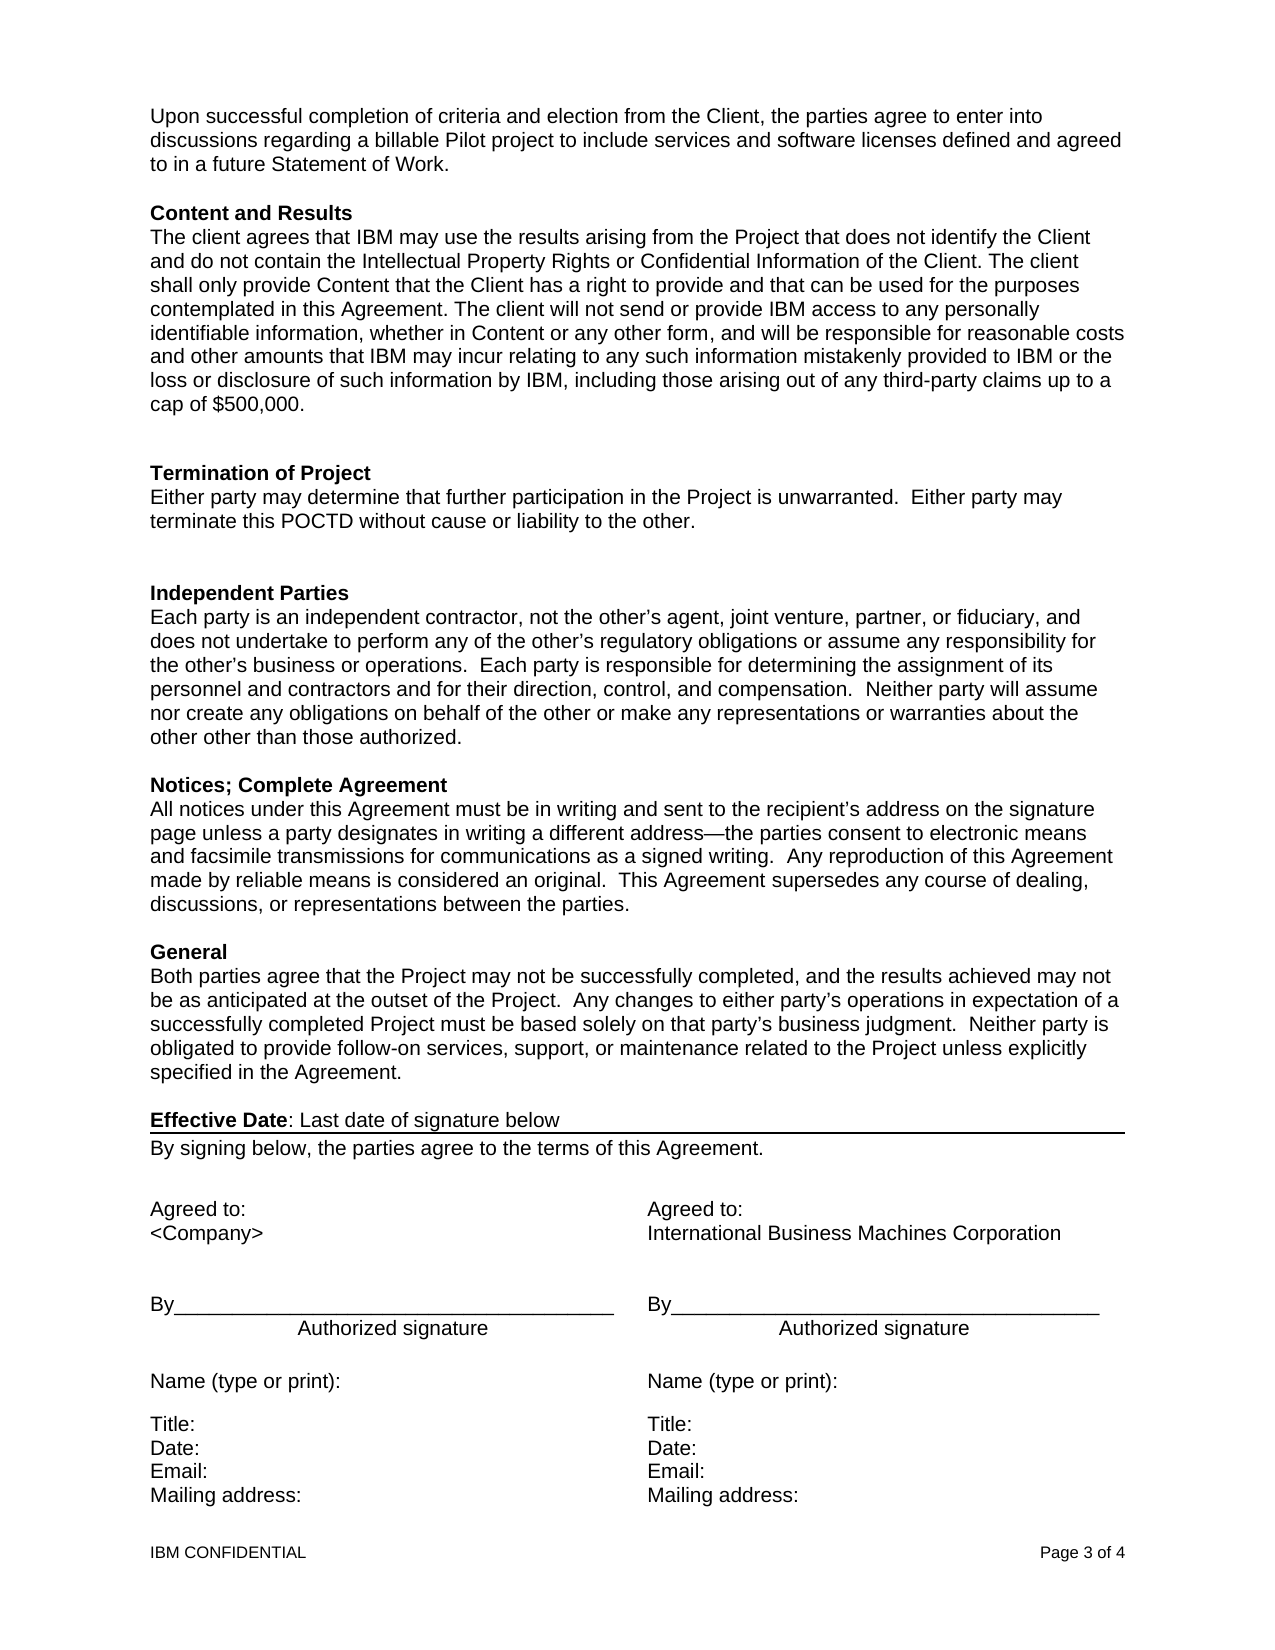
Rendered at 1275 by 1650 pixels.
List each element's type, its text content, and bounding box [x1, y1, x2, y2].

text Termination of Project [150, 461, 1125, 485]
text Either party may determine that further participation in the Project is unwarranted. Either party may terminate this POCTD without cause or liability to the other. [150, 485, 1125, 533]
text General [150, 940, 1125, 964]
text By signing below, the parties agree to the terms of this Agreement. [150, 1134, 1125, 1160]
table_cell By______________________________________ Authorized signature [150, 1292, 636, 1369]
table_cell Name (type or print): [636, 1369, 1113, 1400]
text Independent Parties [150, 581, 1125, 605]
list The client agrees that IBM may use the results arising from the Project that does not identify the Client and do not contain the Intellectual Property Rights or Confidential Information of the Client. The client shall only provide Content that the Client has a right to provide and that can be used for the purposes contemplated in this Agreement. The client will not send or provide IBM access to any personally identifiable information, whether in Content or any other form, and will be responsible for reasonable costs and other amounts that IBM may incur relating to any such information mistakenly provided to IBM or the loss or disclosure of such information by IBM, including those arising out of any third-party claims up to a cap of $500,000. [150, 224, 1125, 416]
text Upon successful completion of criteria and election from the Client, the parties agree to enter into discussions regarding a billable Pilot project to include services and software licenses defined and agreed to in a future Statement of Work. [150, 104, 1125, 176]
text Effective Date: Last date of signature below [150, 1108, 1125, 1132]
table_cell By_____________________________________ Authorized signature [636, 1292, 1113, 1369]
table_cell Name (type or print): [150, 1369, 636, 1400]
table_cell Title: Date: Email: Mailing address: [150, 1400, 636, 1507]
text Both parties agree that the Project may not be successfully completed, and the results achieved may not be as anticipated at the outset of the Project. Any changes to either party’s operations in expectation of a successfully completed Project must be based solely on that party’s business judgment. Neither party is obligated to provide follow-on services, support, or maintenance related to the Project unless explicitly specified in the Agreement. [150, 964, 1125, 1084]
table_header Agreed to: International Business Machines Corporation [636, 1196, 1113, 1292]
text All notices under this Agreement must be in writing and sent to the recipient’s address on the signature page unless a party designates in writing a different address—the parties consent to electronic means and facsimile transmissions for communications as a signed writing. Any reproduction of this Agreement made by reliable means is considered an original. This Agreement supersedes any course of dealing, discussions, or representations between the parties. [150, 796, 1125, 916]
text Each party is an independent contractor, not the other’s agent, joint venture, partner, or fiduciary, and does not undertake to perform any of the other’s regulatory obligations or assume any responsibility for the other’s business or operations. Each party is responsible for determining the assignment of its personnel and contractors and for their direction, control, and compensation. Neither party will assume nor create any obligations on behalf of the other or make any representations or warranties about the other other than those authorized. [150, 605, 1125, 748]
table_header Agreed to: <Company> [150, 1196, 636, 1292]
table_cell Title: Date: Email: Mailing address: [636, 1400, 1113, 1507]
text Content and Results [150, 201, 1125, 224]
text Notices; Complete Agreement [150, 772, 1125, 796]
